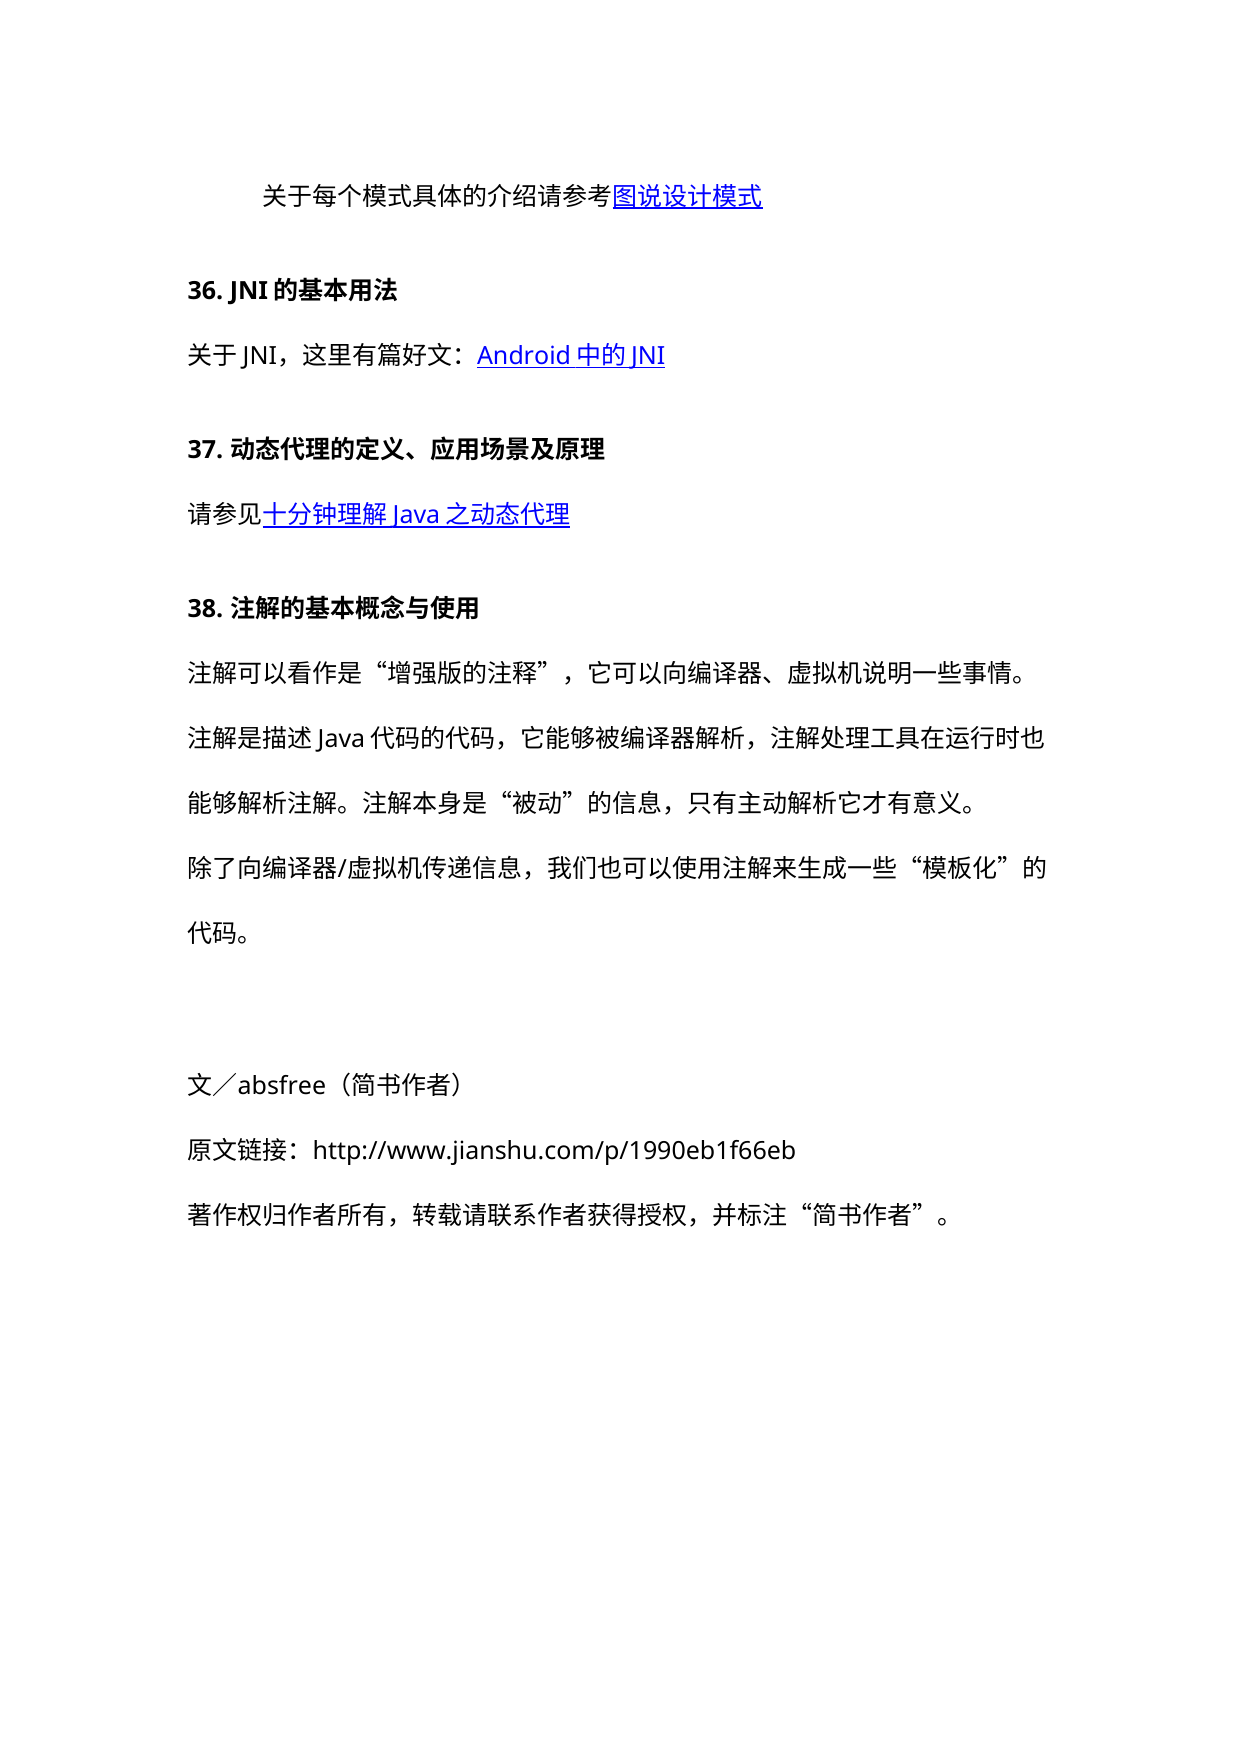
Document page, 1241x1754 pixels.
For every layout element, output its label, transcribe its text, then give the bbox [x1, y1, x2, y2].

text 关于每个模式具体的介绍请参考图说设计模式 [262, 162, 1053, 227]
text 文／absfree（简书作者） 原文链接：http://www.jianshu.com/p/1990eb1f66eb 著作权归作者所有，转载请联系作者获得授权，并标注“简书作者”。 [187, 1051, 1053, 1246]
text 37. 动态代理的定义、应用场景及原理 请参见十分钟理解Java之动态代理 [187, 415, 1053, 545]
text 38. 注解的基本概念与使用 注解可以看作是“增强版的注释”，它可以向编译器、虚拟机说明一些事情。 注解是描述Java代码的代码，它能够被编译器解析，注解处理工具在运行时也能够解析注解。注解本身是“被动”的信息，只有主动解析它才有意义。 除了向编译器/虚拟机传递信息，我们也可以使用注解来生成一些“模板化”的代码。 [187, 574, 1053, 964]
text 36. JNI的基本用法 关于JNI，这里有篇好文：Android中的JNI [187, 256, 1053, 386]
